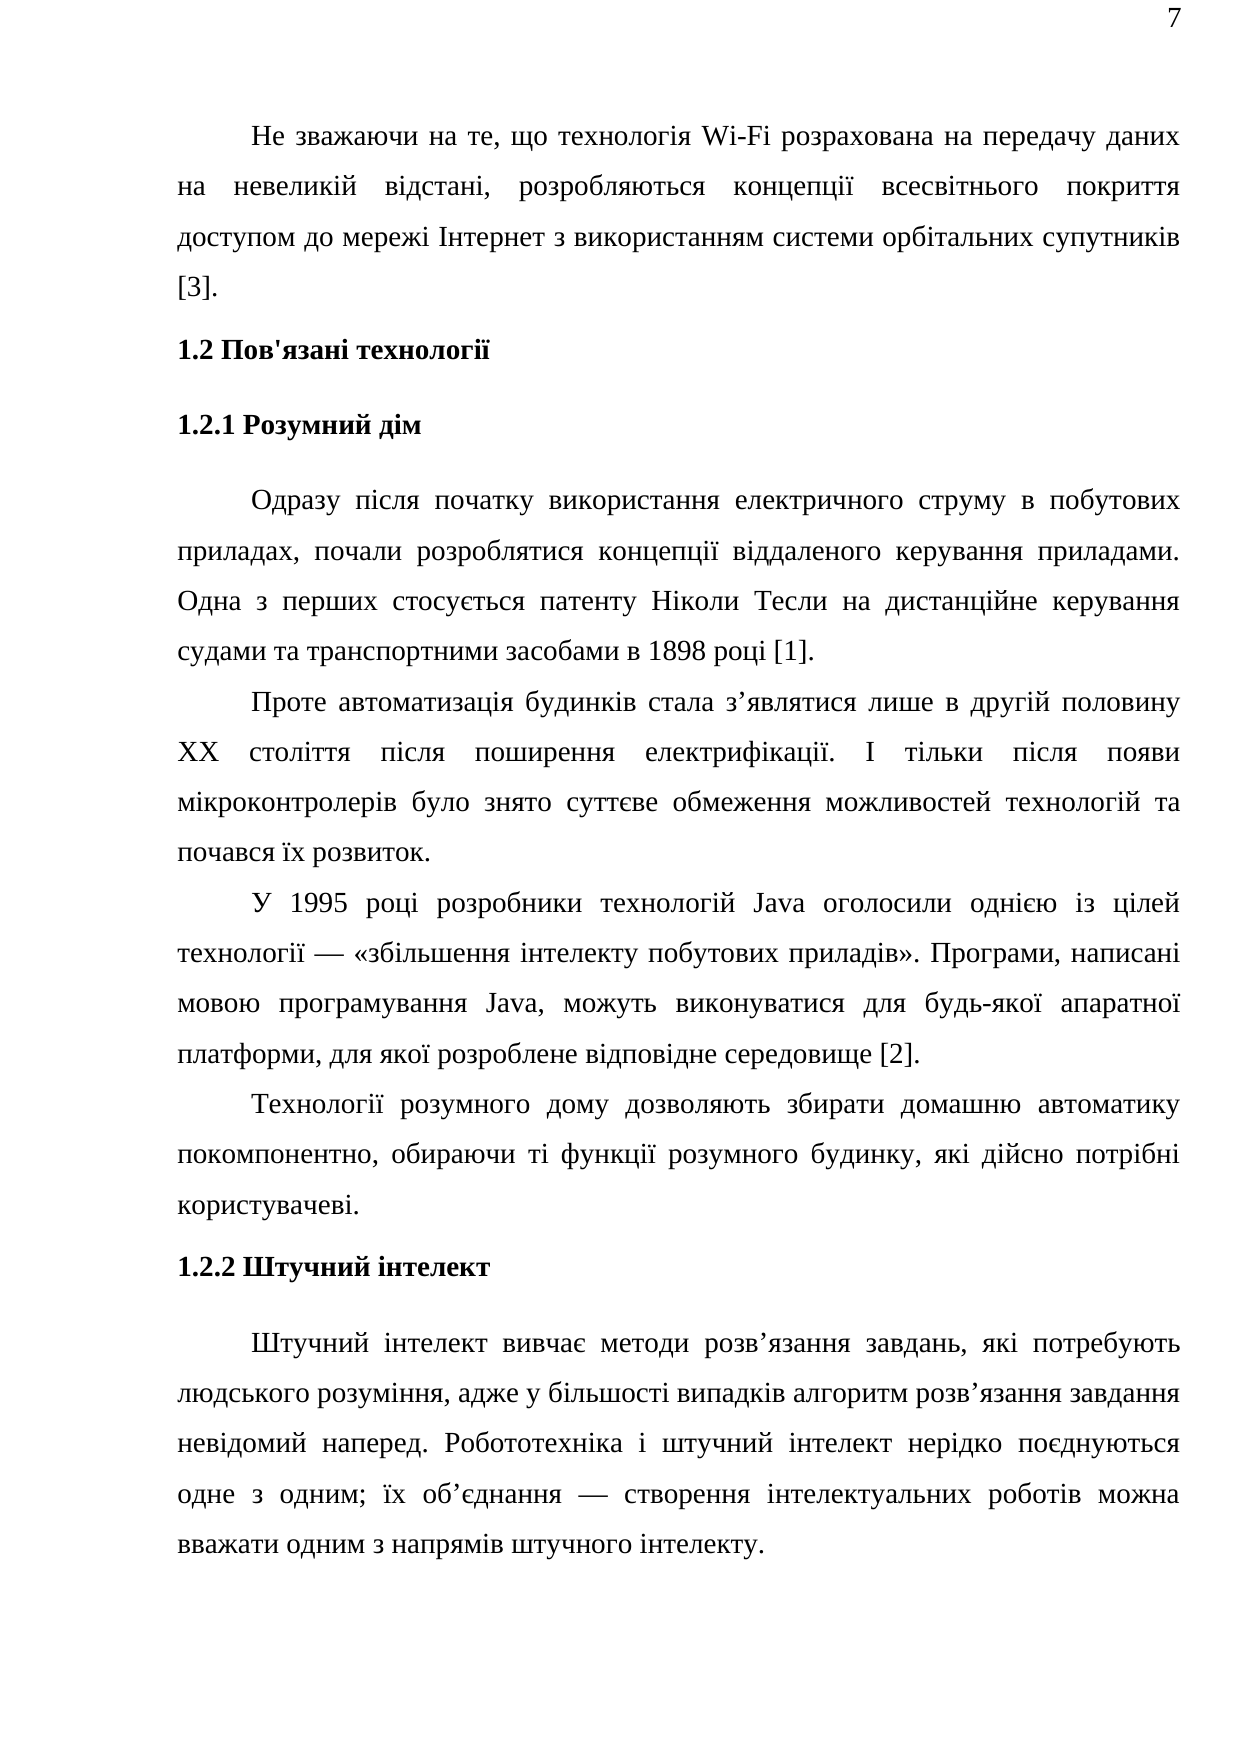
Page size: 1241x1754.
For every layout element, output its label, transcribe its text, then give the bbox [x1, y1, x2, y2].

text Проте автоматизація будинків стала з’являтися лише в другій половину XX століття після поширення електрифікації. І тільки після появи мікроконтролерів було знято суттєве обмеження можливостей технологій та почався їх розвиток. [177, 684, 1181, 868]
text Штучний інтелект вивчає методи розв’язання завдань, які потребують людського розуміння, адже у більшості випадків алгоритм розв’язання завдання невідомий наперед. Робототехніка і штучний інтелект нерідко поєднуються одне з одним; їх об’єднання — створення інтелектуальних роботів можна вважати одним з напрямів штучного інтелекту. [177, 1325, 1181, 1560]
text Не зважаючи на те, що технологія Wi-Fi розрахована на передачу даних на невеликій відстані, розробляються концепції всесвітнього покриття доступом до мережі Інтернет з використанням системи орбітальних супутників [3]. [177, 118, 1181, 302]
subtitle 1.2 Пов'язані технології [177, 332, 1181, 365]
text Технології розумного дому дозволяють збирати домашню автоматику покомпонентно, обираючи ті функції розумного будинку, які дійсно потрібні користувачеві. [177, 1086, 1181, 1220]
subtitle 1.2.2 Штучний інтелект [177, 1249, 1181, 1283]
subtitle 1.2.1 Розумний дім [177, 407, 1181, 441]
text У 1995 році розробники технологій Java оголосили однією із цілей технології — «збільшення інтелекту побутових приладів». Програми, написані мовою програмування Java, можуть виконуватися для будь-якої апаратної платформи, для якої розроблене відповідне середовище [2]. [177, 885, 1181, 1069]
text Одразу після початку використання електричного струму в побутових приладах, почали розроблятися концепції віддаленого керування приладами. Одна з перших стосується патенту Ніколи Тесли на дистанційне керування судами та транспортними засобами в 1898 році [1]. [177, 482, 1181, 667]
